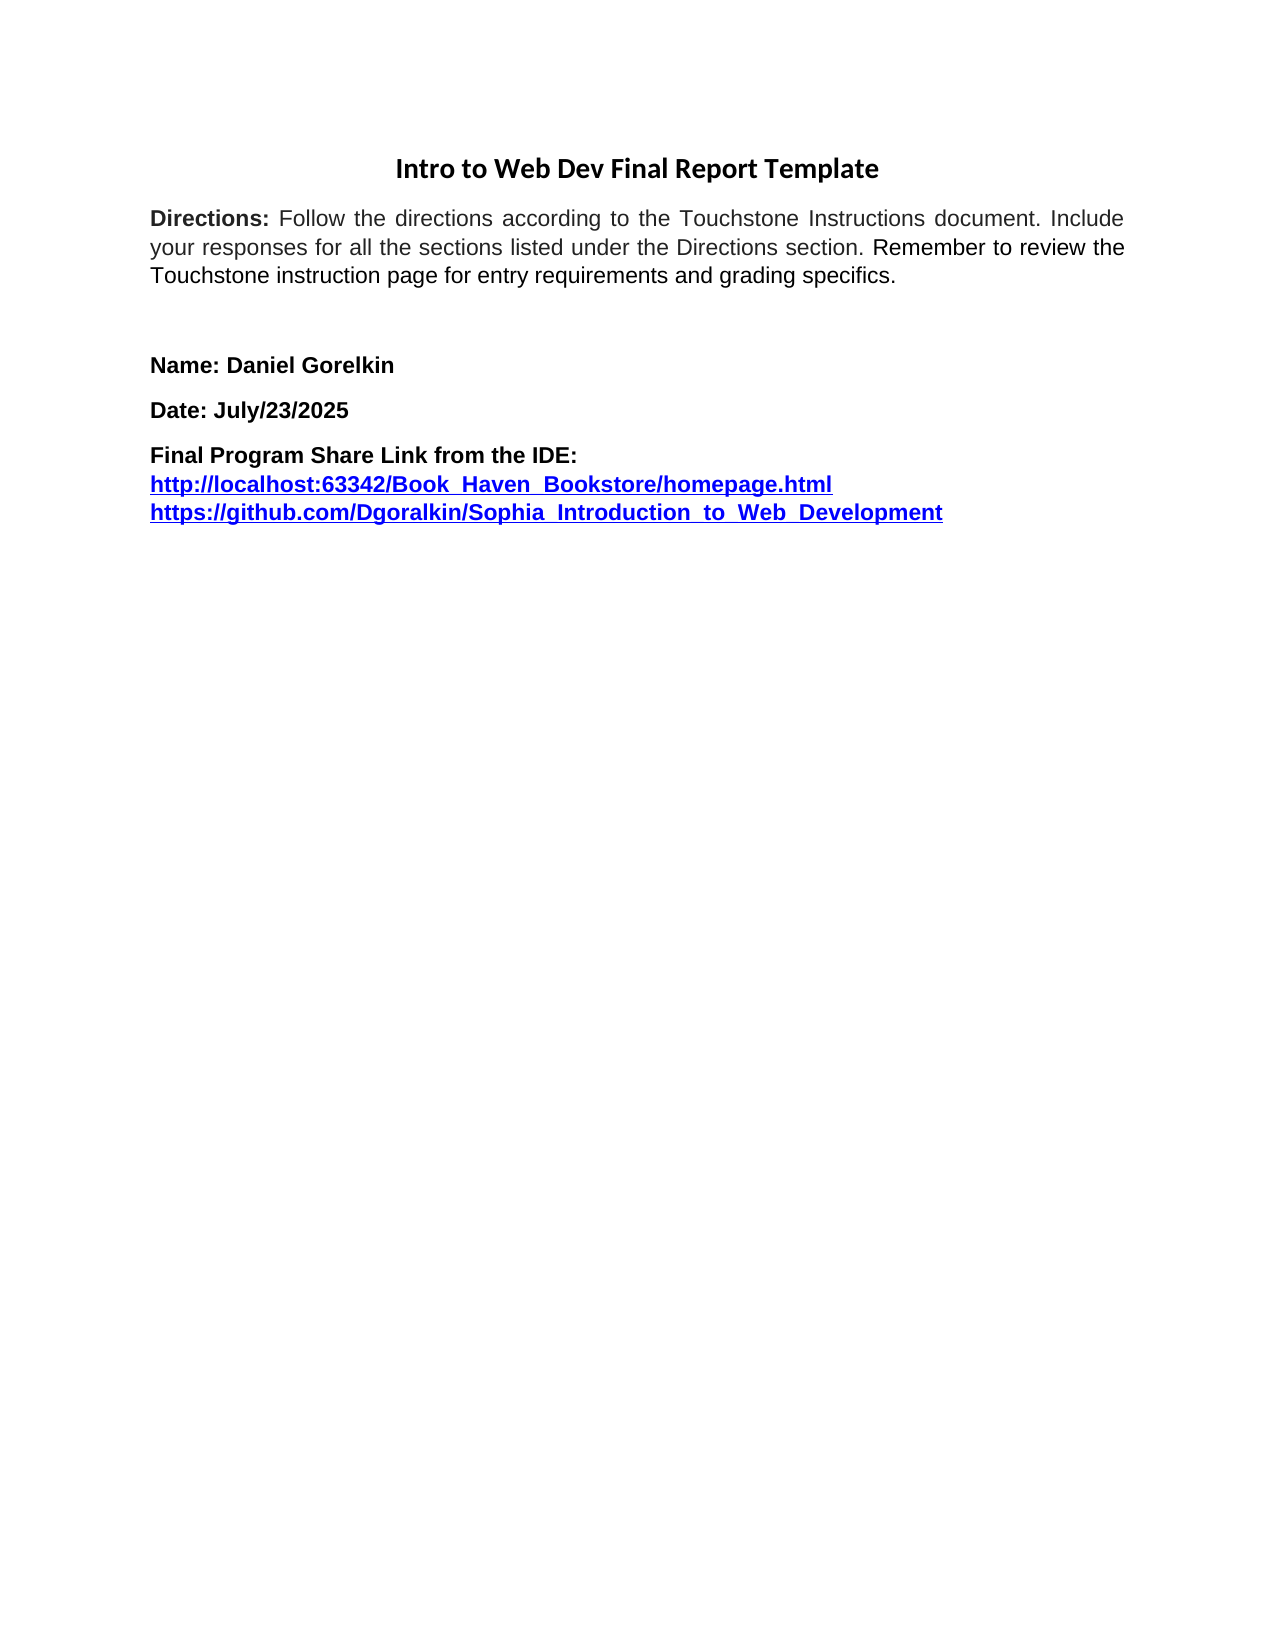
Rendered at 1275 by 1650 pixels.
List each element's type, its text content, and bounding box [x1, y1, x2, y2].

text Directions: Follow the directions according to the Touchstone Instructions document. Include your responses for all the sections listed under the Directions section. Remember to review the Touchstone instruction page for entry requirements and grading specifics. [150, 205, 1125, 288]
text Intro to Web Dev Final Report Template [150, 150, 1125, 186]
text Date: July/23/2025 [150, 397, 1125, 424]
text Final Program Share Link from the IDE: http://localhost:63342/Book_Haven_Bookstore/homepage.html https://github.com/Dgoralkin/Sophia_Introduction_to_Web_Development [150, 442, 1125, 526]
text Name: Daniel Gorelkin [150, 352, 1125, 378]
